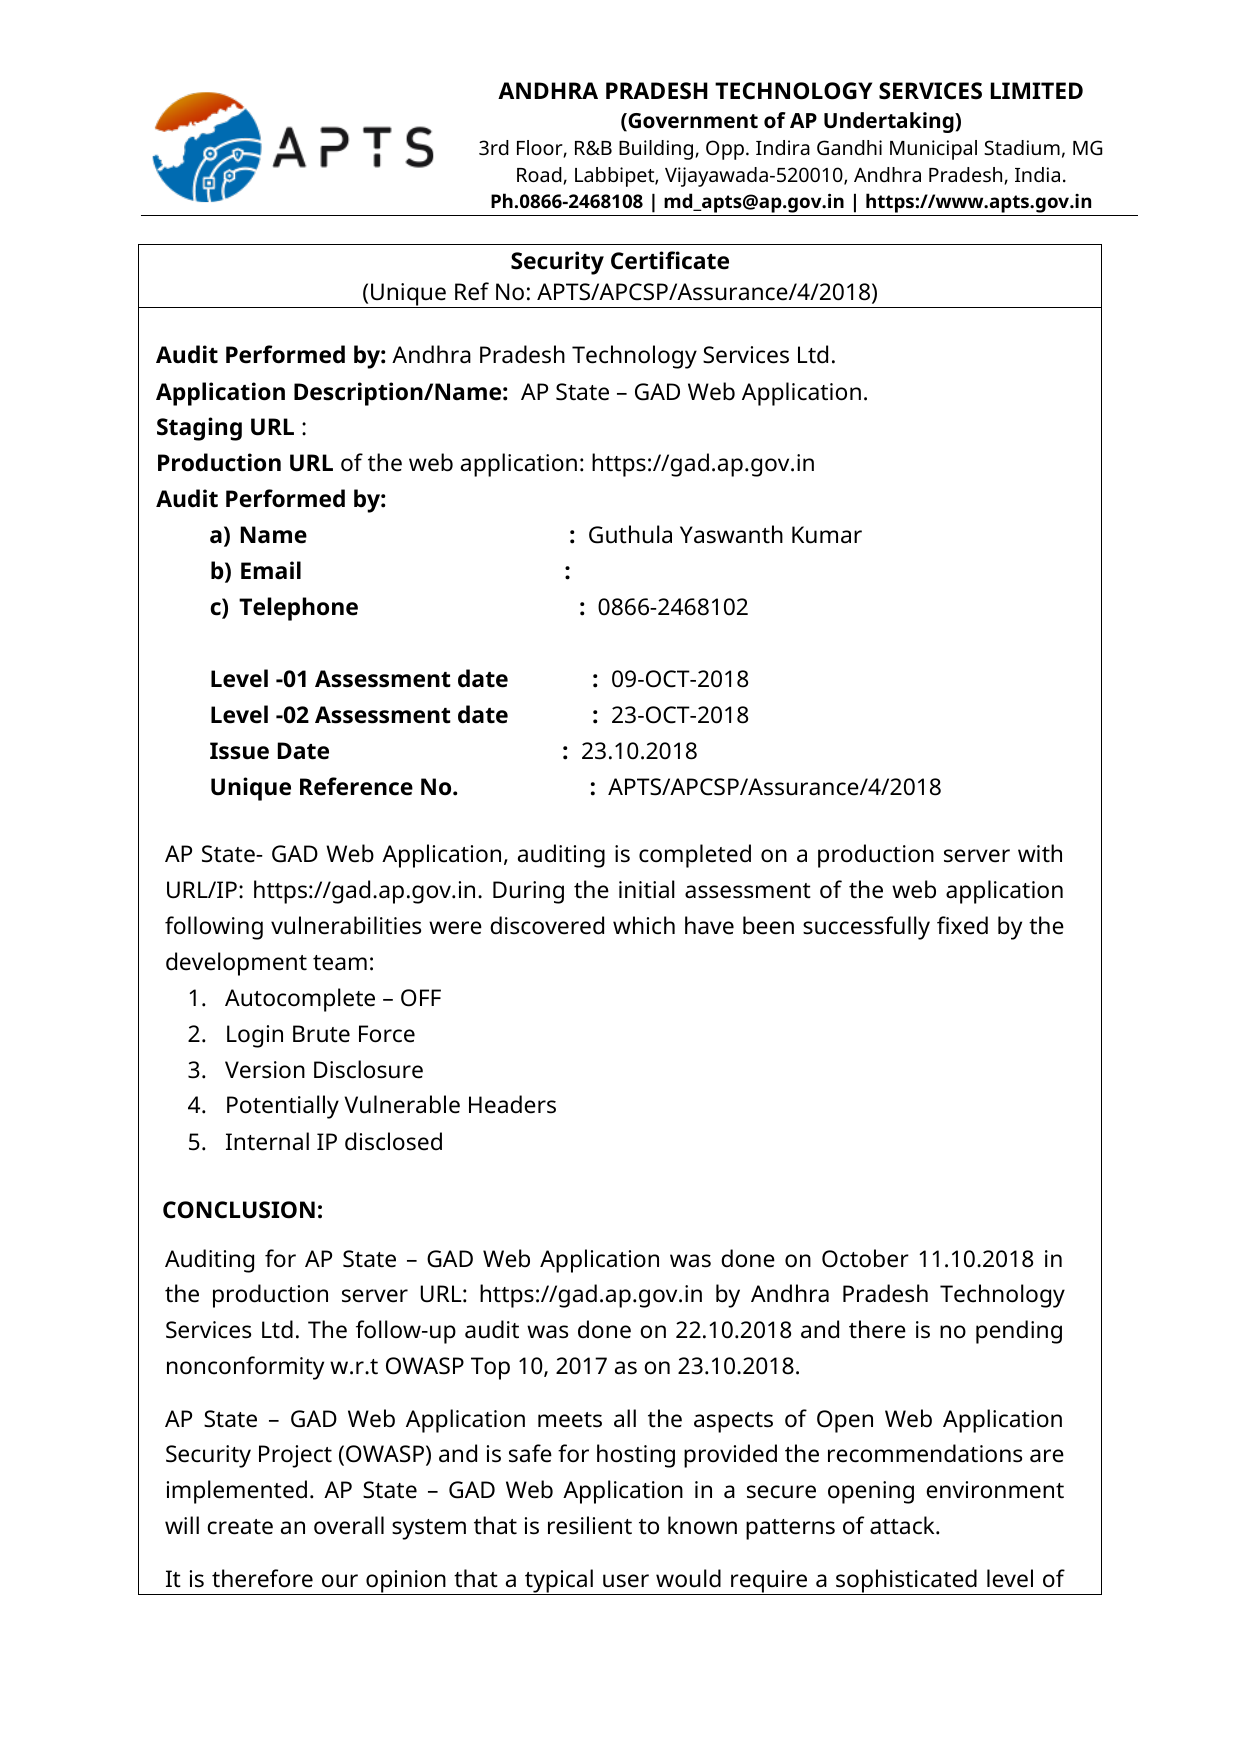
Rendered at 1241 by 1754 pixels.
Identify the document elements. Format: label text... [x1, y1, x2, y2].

table_header Security Certificate (Unique Ref No: APTS/APCSP/Assurance/4/2018) [139, 245, 1101, 307]
picture [145, 87, 445, 210]
